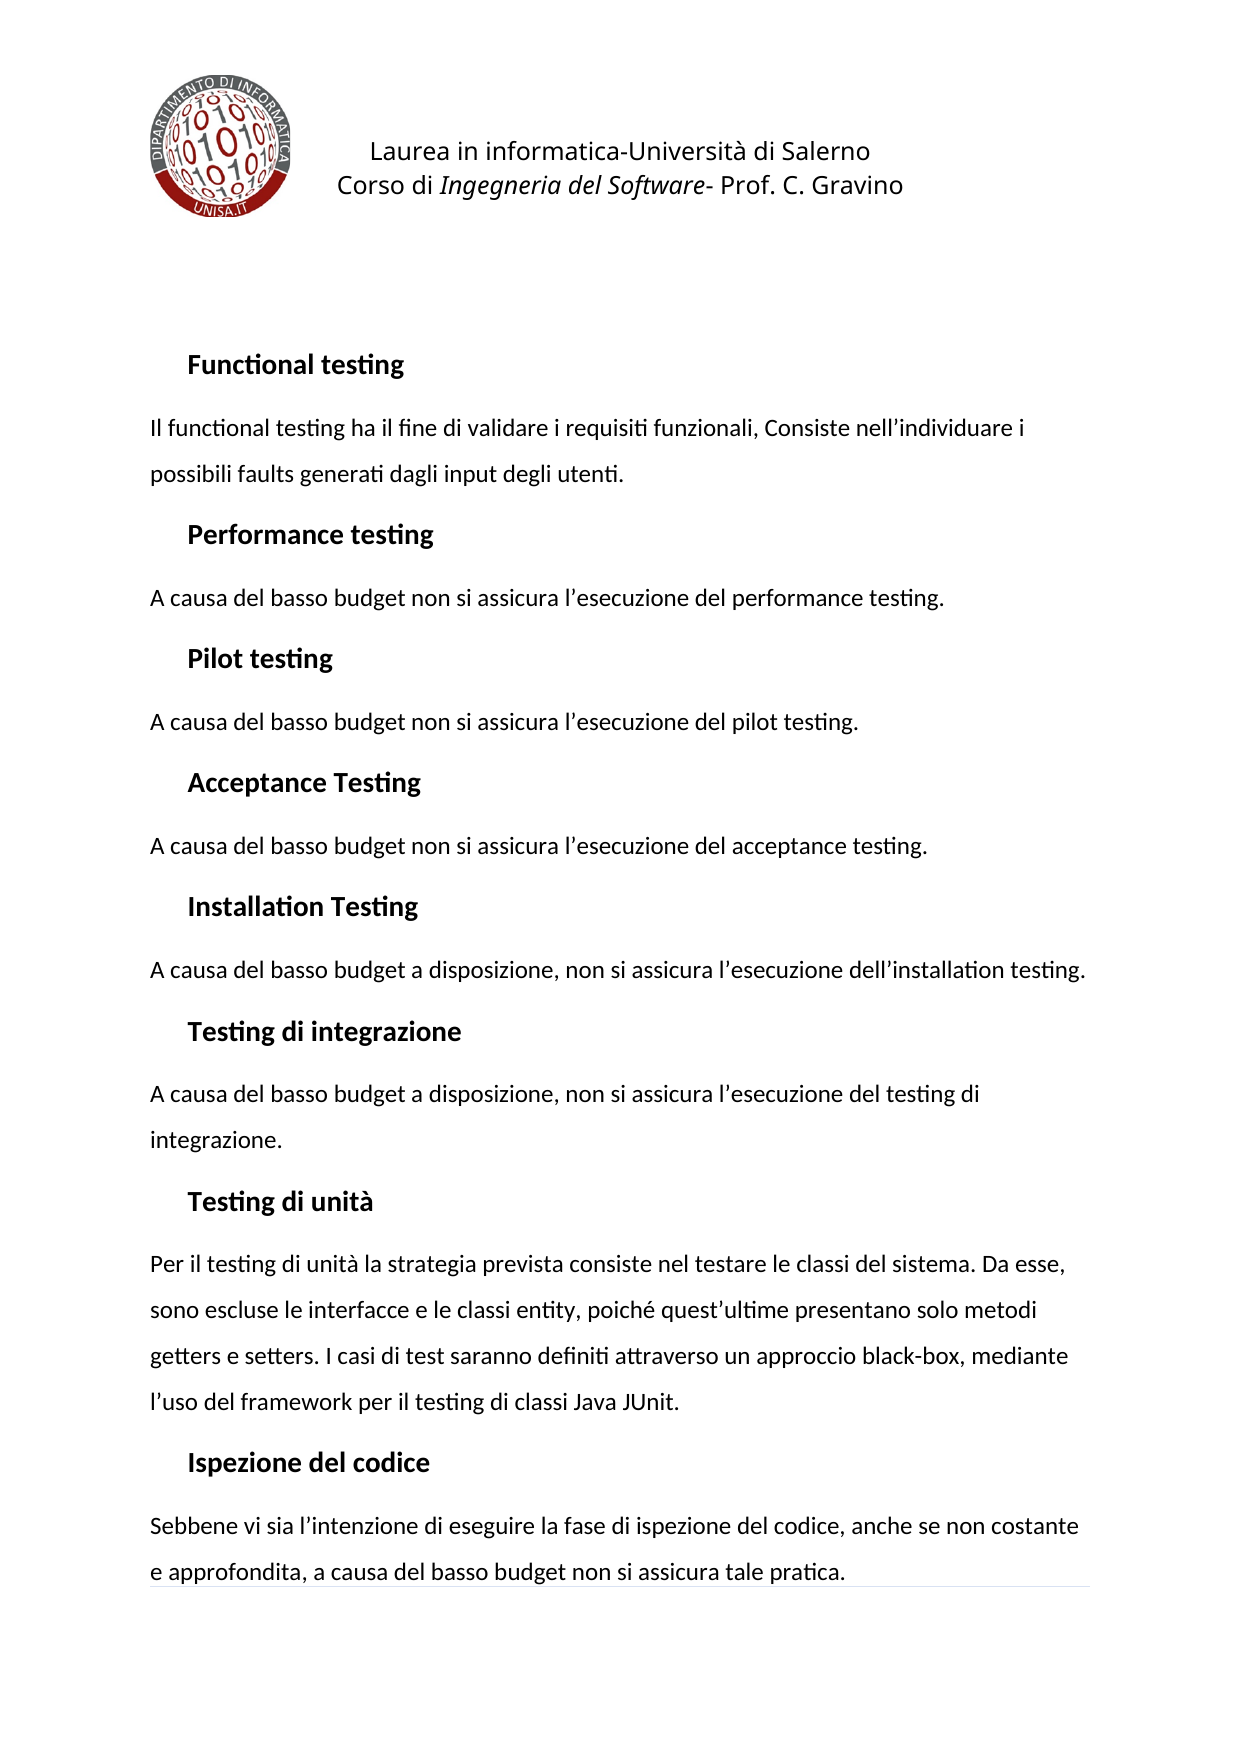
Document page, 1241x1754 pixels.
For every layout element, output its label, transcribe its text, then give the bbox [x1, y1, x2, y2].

text Installation Testing [150, 888, 1090, 924]
text A causa del basso budget non si assicura l’esecuzione del pilot testing. [150, 706, 1090, 737]
text A causa del basso budget non si assicura l’esecuzione del performance testing. [150, 582, 1090, 612]
text A causa del basso budget a disposizione, non si assicura l’esecuzione del testing di integrazione. [150, 1079, 1090, 1155]
text Ispezione del codice [150, 1444, 1090, 1479]
text A causa del basso budget non si assicura l’esecuzione del acceptance testing. [150, 830, 1090, 861]
text Testing di integrazione [150, 1013, 1090, 1048]
text Il functional testing ha il fine di validare i requisiti funzionali, Consiste nell’individuare i possibili faults generati dagli input degli utenti. [150, 412, 1090, 488]
text Acceptance Testing [150, 764, 1090, 800]
text Sebbene vi sia l’intenzione di eseguire la fase di ispezione del codice, anche se non costante e approfondita, a causa del basso budget non si assicura tale pratica. [150, 1510, 1090, 1586]
text A causa del basso budget a disposizione, non si assicura l’esecuzione dell’installation testing. [150, 954, 1090, 985]
text Performance testing [150, 516, 1090, 552]
text Per il testing di unità la strategia prevista consiste nel testare le classi del sistema. Da esse, sono escluse le interfacce e le classi entity, poiché quest’ultime presentano solo metodi getters e setters. I casi di test saranno definiti attraverso un approccio black-box, mediante l’uso del framework per il testing di classi Java JUnit. [150, 1248, 1090, 1416]
text Testing di unità [150, 1183, 1090, 1218]
text Pilot testing [150, 640, 1090, 676]
text Functional testing [150, 346, 1090, 382]
picture [149, 75, 290, 216]
